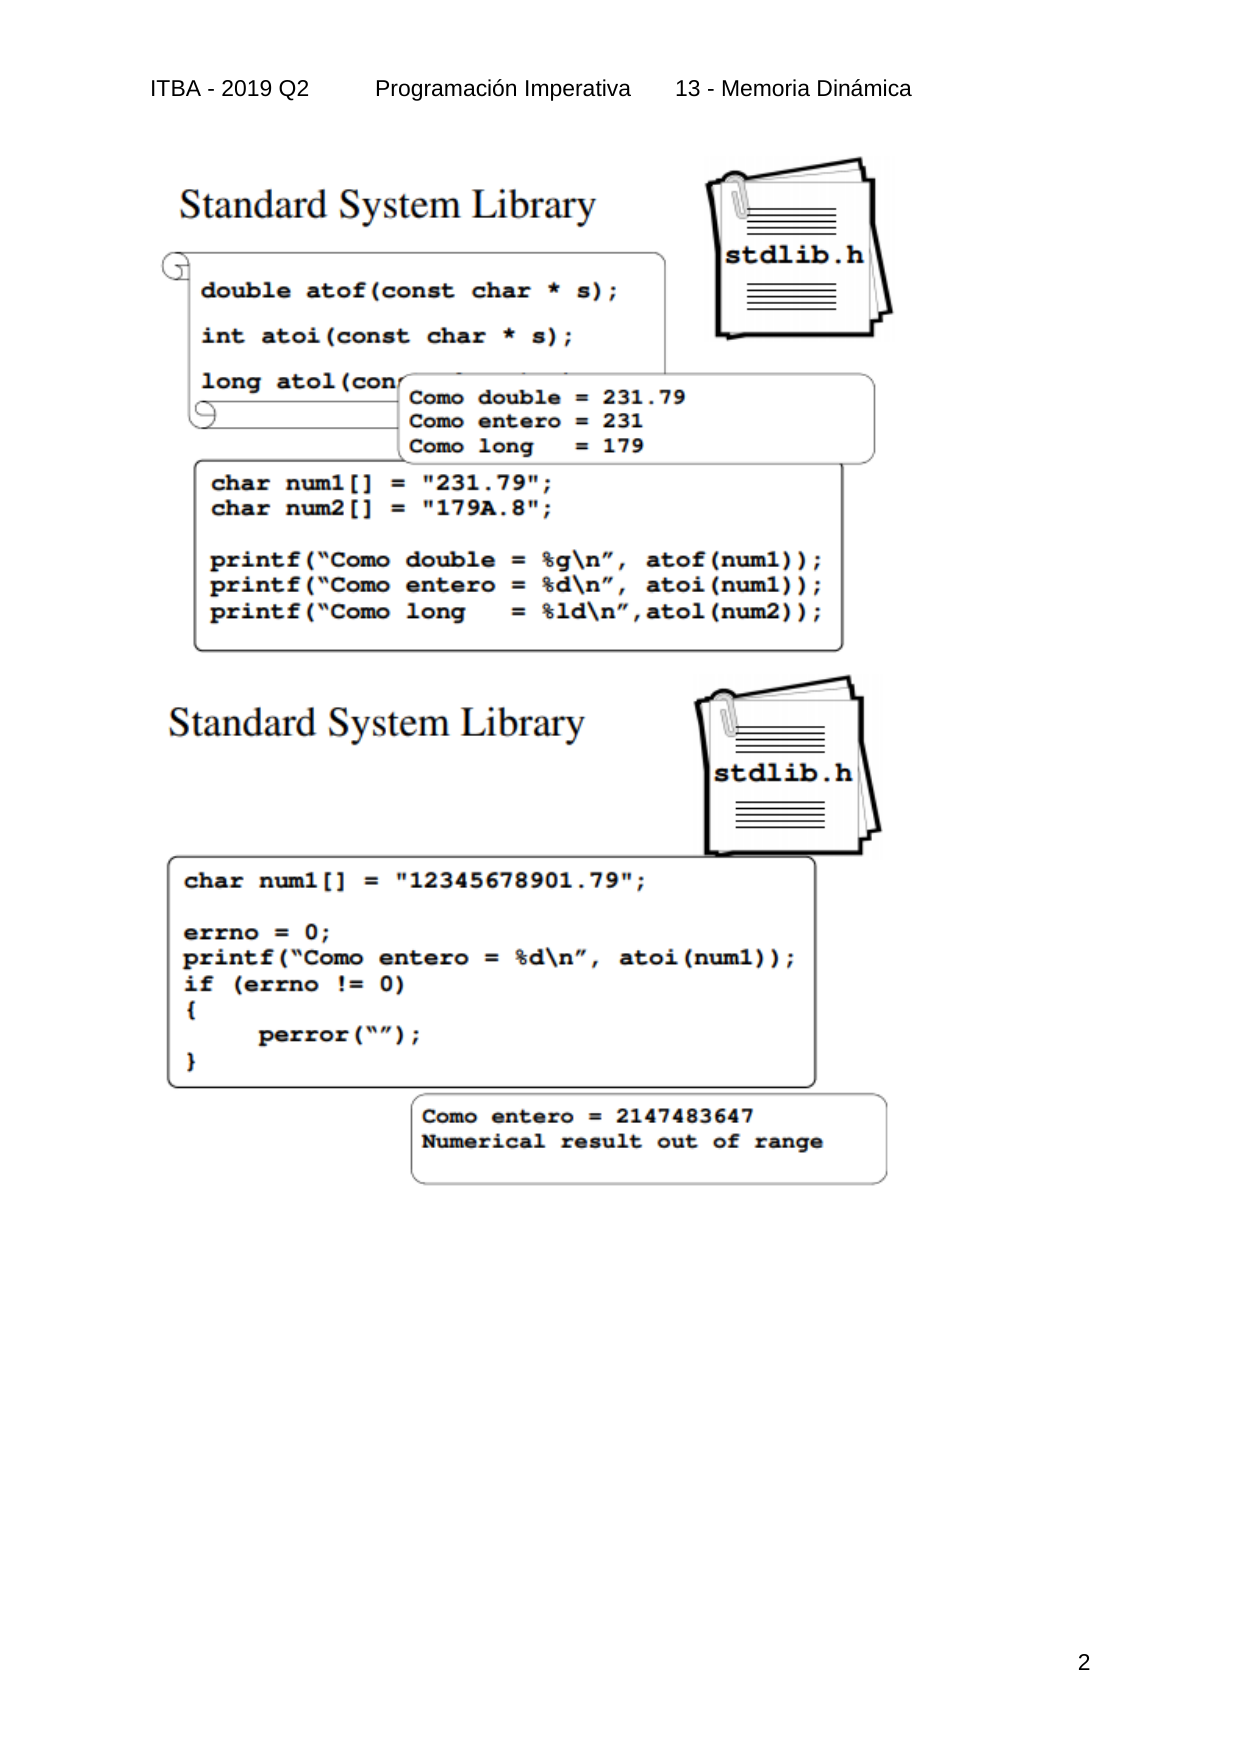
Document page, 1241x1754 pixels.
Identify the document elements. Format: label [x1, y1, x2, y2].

picture [150, 667, 897, 1195]
picture [150, 150, 899, 664]
